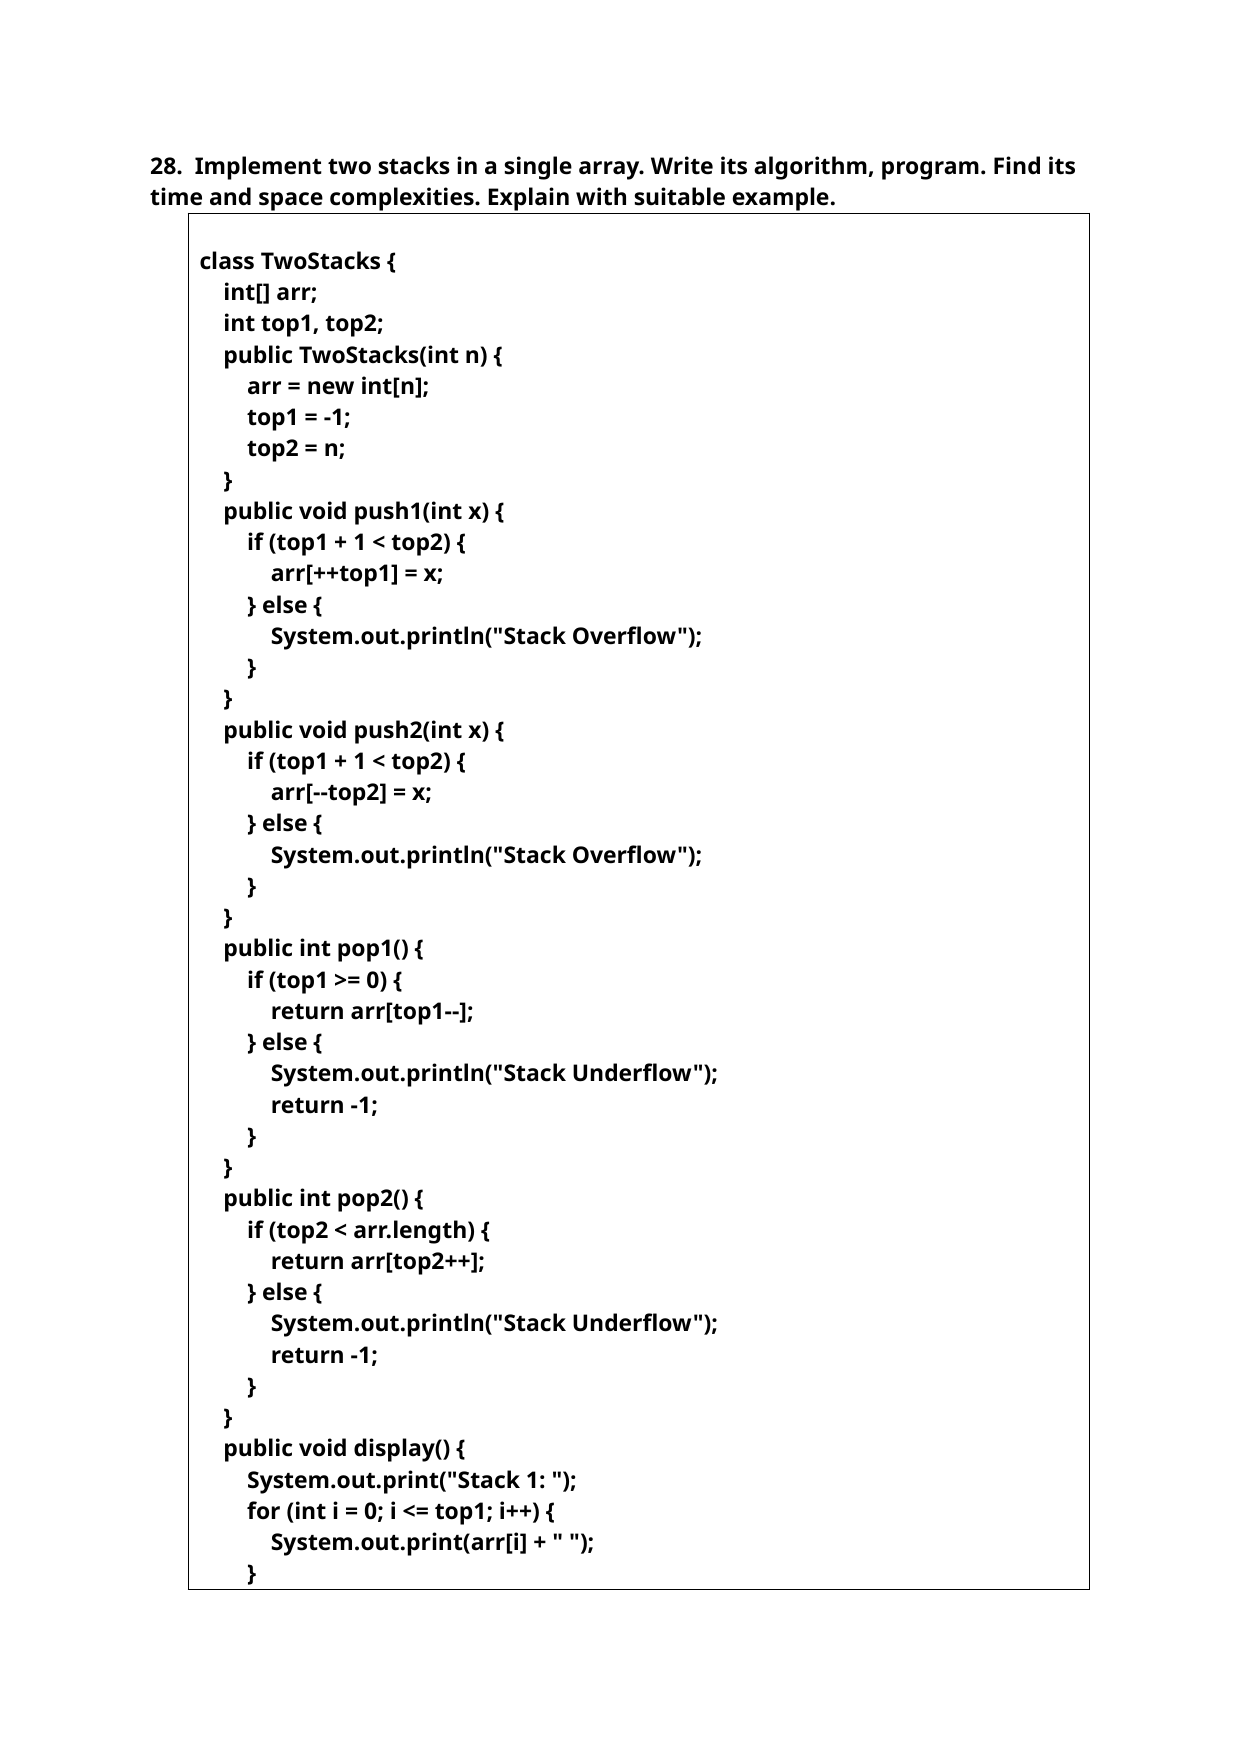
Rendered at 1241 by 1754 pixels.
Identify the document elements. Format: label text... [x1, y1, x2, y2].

text 28. Implement two stacks in a single array. Write its algorithm, program. Find its time and space complexities. Explain with suitable example. [150, 150, 1090, 212]
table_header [189, 214, 1089, 1588]
